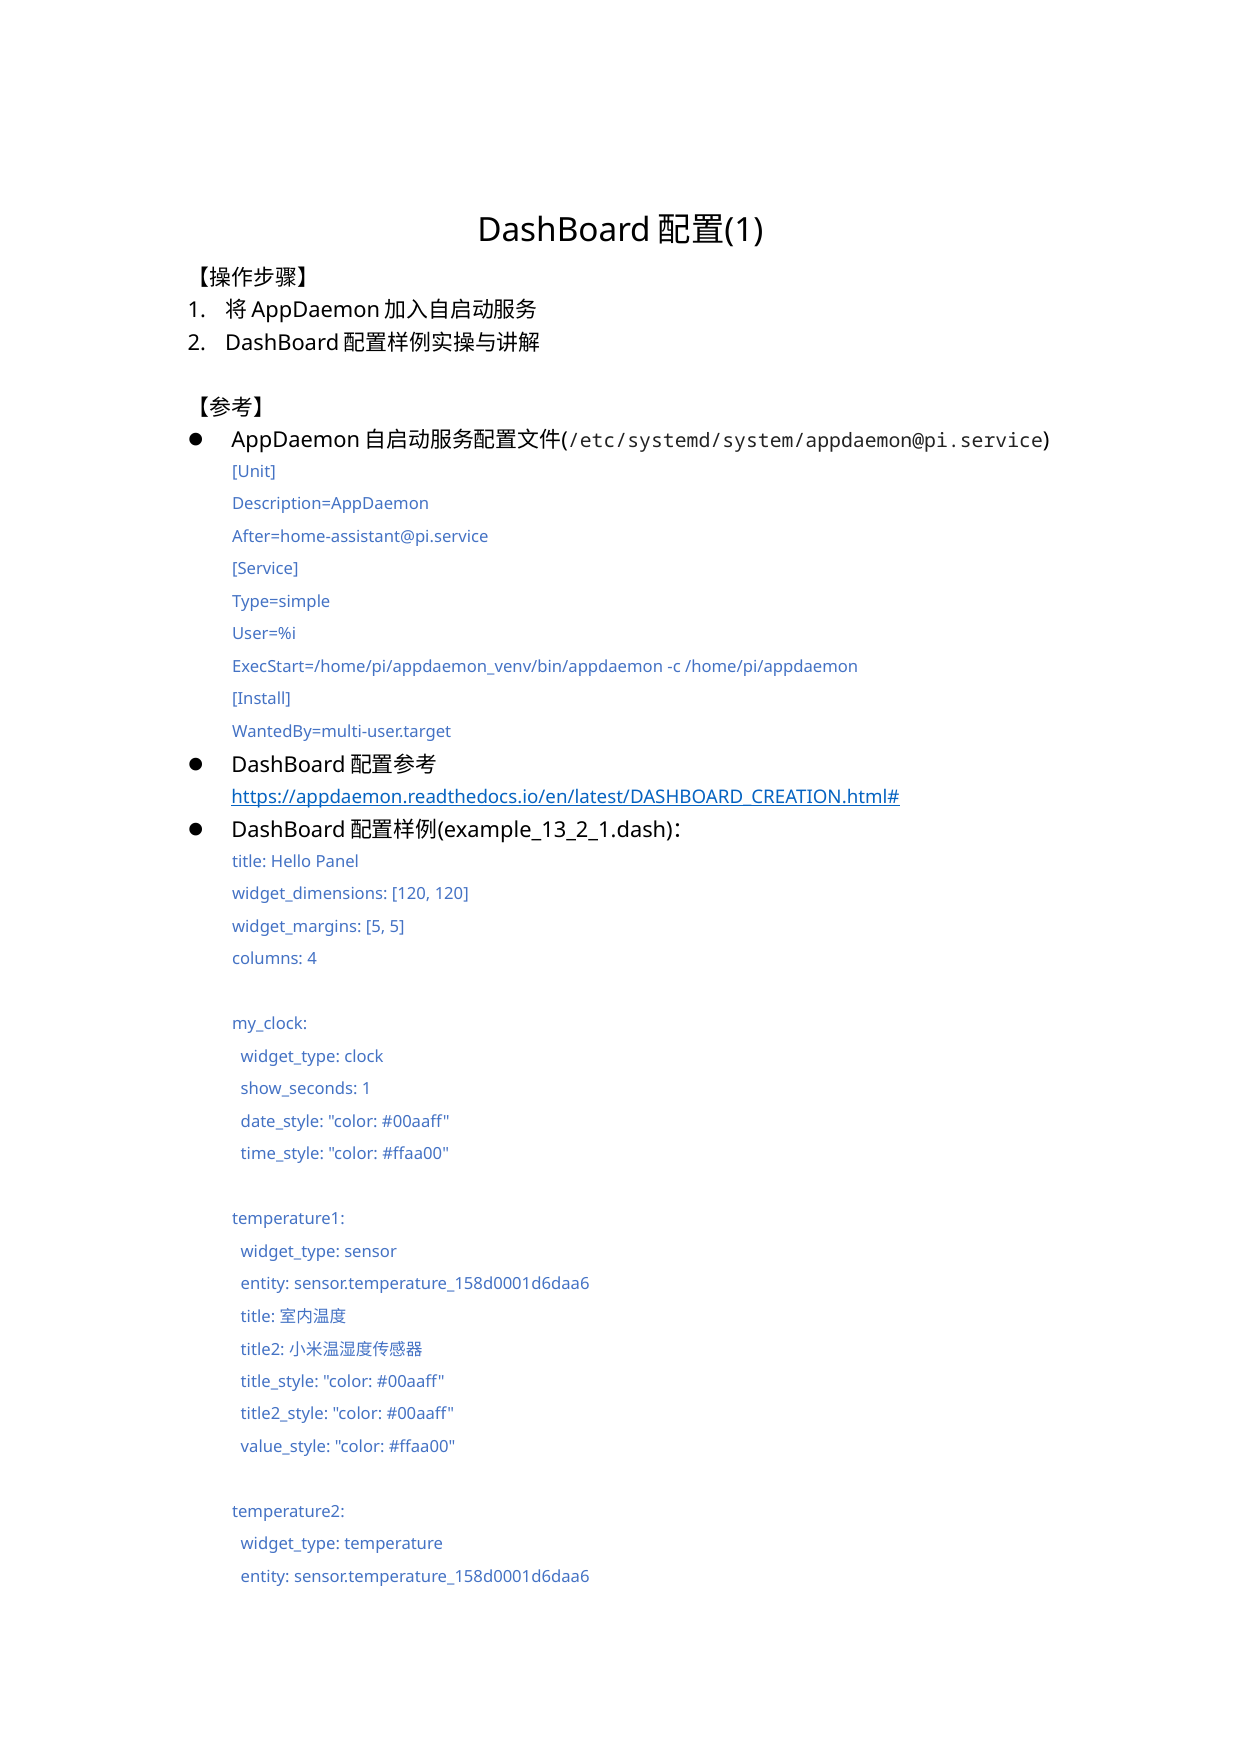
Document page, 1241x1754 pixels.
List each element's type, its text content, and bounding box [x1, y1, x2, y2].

list AppDaemon自启动服务配置文件(/etc/systemd/system/appdaemon@pi.service) [187, 422, 1053, 454]
list title2: 小米温湿度传感器 [209, 1332, 1053, 1364]
list ExecStart=/home/pi/appdaemon_venv/bin/appdaemon -c /home/pi/appdaemon [209, 649, 1053, 682]
text 【参考】 [187, 389, 1053, 422]
list my_clock: [209, 1007, 1053, 1039]
list After=home-assistant@pi.service [209, 519, 1053, 552]
list widget_margins: [5, 5] [209, 909, 1053, 942]
list columns: 4 [209, 942, 1053, 974]
list DashBoard配置参考 [187, 747, 1053, 779]
list DashBoard配置样例(example_13_2_1.dash)： [187, 812, 1053, 844]
list 将AppDaemon加入自启动服务 [187, 292, 1053, 324]
list widget_type: temperature [209, 1527, 1053, 1559]
list DashBoard配置样例实操与讲解 [187, 324, 1053, 357]
list temperature2: [209, 1494, 1053, 1527]
list [Install] [209, 682, 1053, 714]
list widget_type: clock [209, 1039, 1053, 1072]
list title_style: "color: #00aaff" [209, 1364, 1053, 1397]
list entity: sensor.temperature_158d0001d6daa6 [209, 1559, 1053, 1592]
list value_style: "color: #ffaa00" [209, 1429, 1053, 1462]
list title2_style: "color: #00aaff" [209, 1397, 1053, 1429]
list entity: sensor.temperature_158d0001d6daa6 [209, 1267, 1053, 1299]
list temperature1: [209, 1202, 1053, 1234]
list widget_type: sensor [209, 1234, 1053, 1267]
list title: 室内温度 [209, 1299, 1053, 1332]
list https://appdaemon.readthedocs.io/en/latest/DASHBOARD_CREATION.html# [231, 779, 1053, 812]
list [Unit] [209, 454, 1053, 487]
list time_style: "color: #ffaa00" [209, 1137, 1053, 1169]
list [Service] [209, 552, 1053, 584]
list User=%i [209, 617, 1053, 649]
text 【操作步骤】 [187, 259, 1053, 292]
list widget_dimensions: [120, 120] [209, 877, 1053, 909]
list WantedBy=multi-user.target [209, 714, 1053, 747]
list Description=AppDaemon [209, 487, 1053, 519]
list show_seconds: 1 [209, 1072, 1053, 1104]
list date_style: "color: #00aaff" [209, 1104, 1053, 1137]
list title: Hello Panel [209, 844, 1053, 877]
text DashBoard配置(1) [187, 194, 1053, 259]
list Type=simple [209, 584, 1053, 617]
